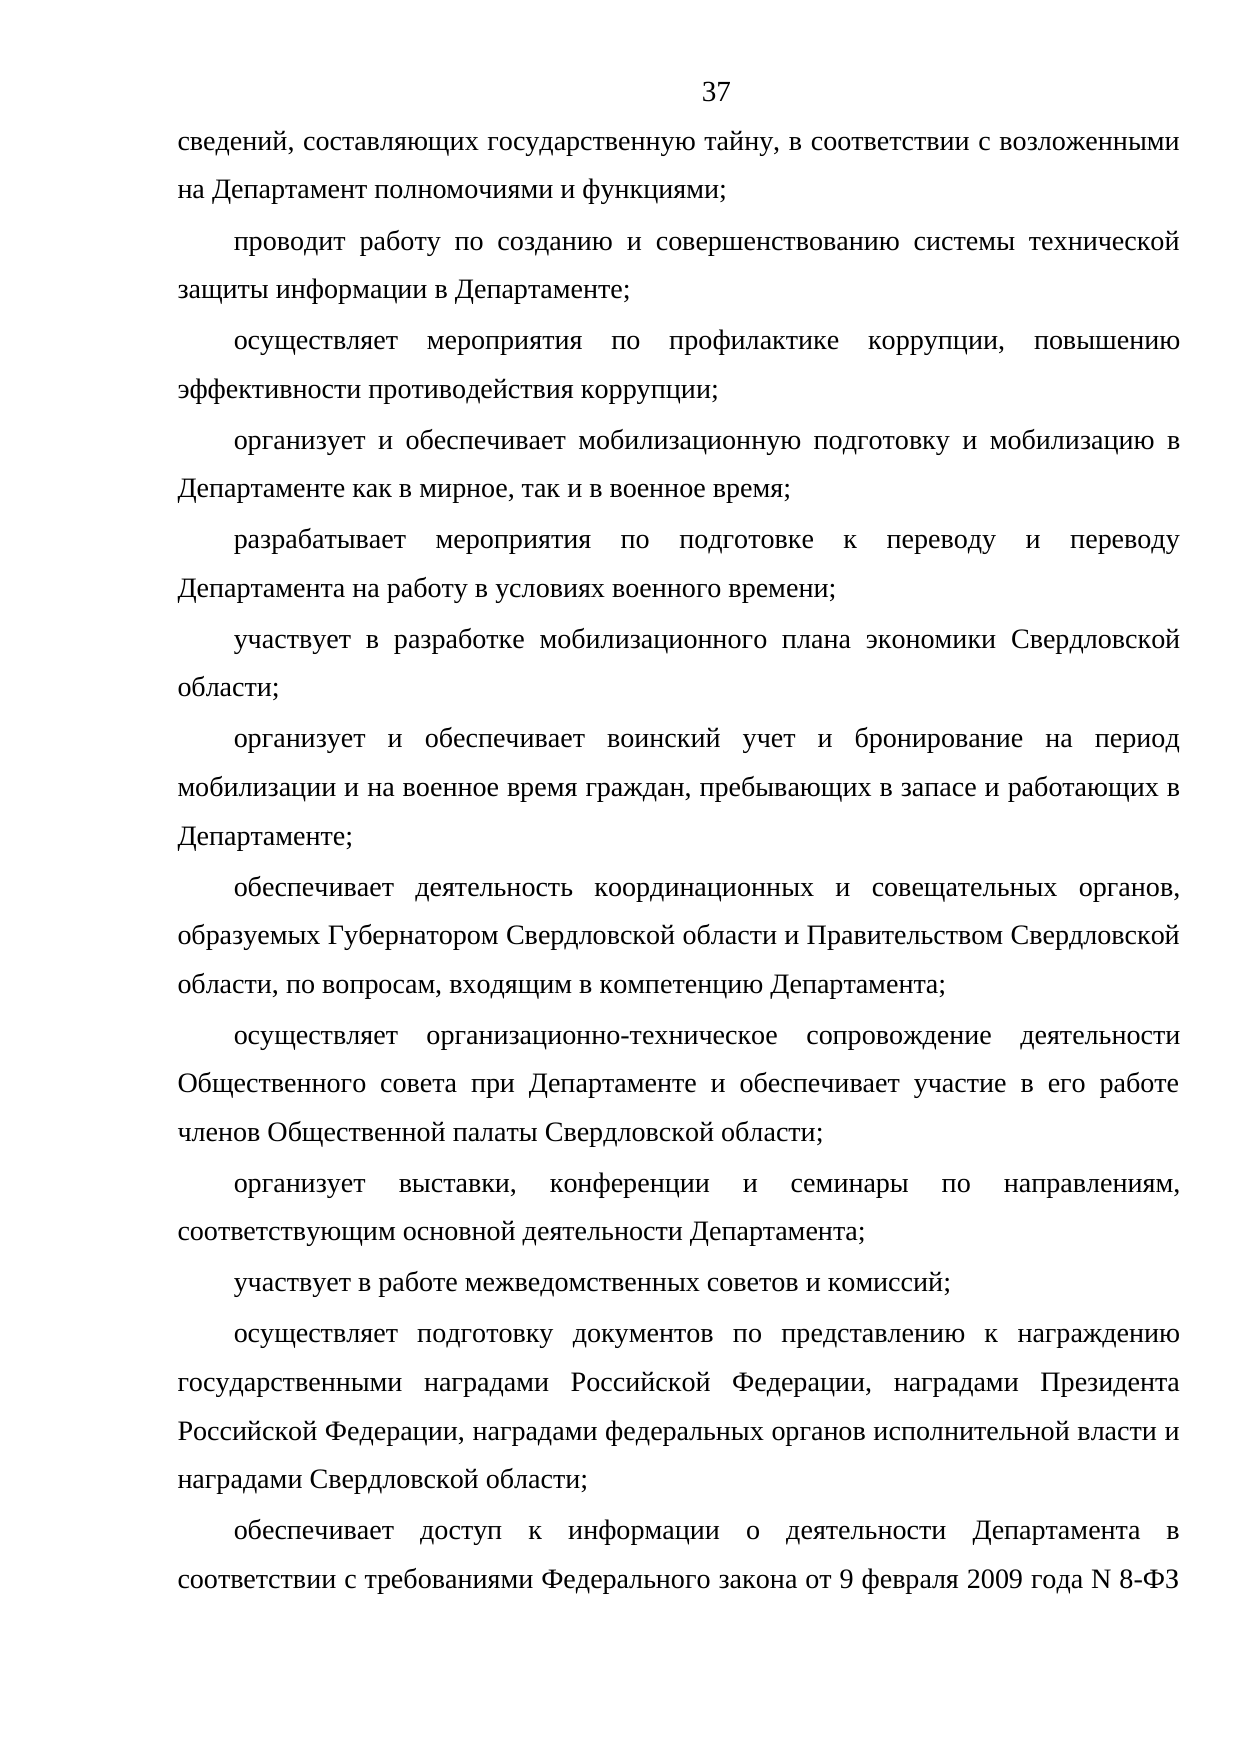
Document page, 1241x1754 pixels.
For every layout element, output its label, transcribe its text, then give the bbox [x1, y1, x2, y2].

text организует и обеспечивает воинский учет и бронирование на период мобилизации и на военное время граждан, пребывающих в запасе и работающих в Департаменте; [177, 722, 1181, 851]
text обеспечивает деятельность координационных и совещательных органов, образуемых Губернатором Свердловской области и Правительством Свердловской области, по вопросам, входящим в компетенцию Департамента; [177, 870, 1181, 999]
text осуществляет организационно-техническое сопровождение деятельности Общественного совета при Департаменте и обеспечивает участие в его работе членов Общественной палаты Свердловской области; [177, 1018, 1181, 1147]
text проводит работу по созданию и совершенствованию системы технической защиты информации в Департаменте; [177, 224, 1181, 304]
text осуществляет подготовку документов по представлению к награждению государственными наградами Российской Федерации, наградами Президента Российской Федерации, наградами федеральных органов исполнительной власти и наградами Свердловской области; [177, 1317, 1181, 1494]
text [177, 1513, 1181, 1594]
text осуществляет мероприятия по профилактике коррупции, повышению эффективности противодействия коррупции; [177, 323, 1181, 404]
text участвует в разработке мобилизационного плана экономики Свердловской области; [177, 622, 1181, 703]
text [177, 124, 1181, 205]
text организует и обеспечивает мобилизационную подготовку и мобилизацию в Департаменте как в мирное, так и в военное время; [177, 423, 1181, 504]
text участвует в работе межведомственных советов и комиссий; [177, 1266, 1181, 1298]
text разрабатывает мероприятия по подготовке к переводу и переводу Департамента на работу в условиях военного времени; [177, 522, 1181, 603]
text организует выставки, конференции и семинары по направлениям, соответствующим основной деятельности Департамента; [177, 1166, 1181, 1247]
